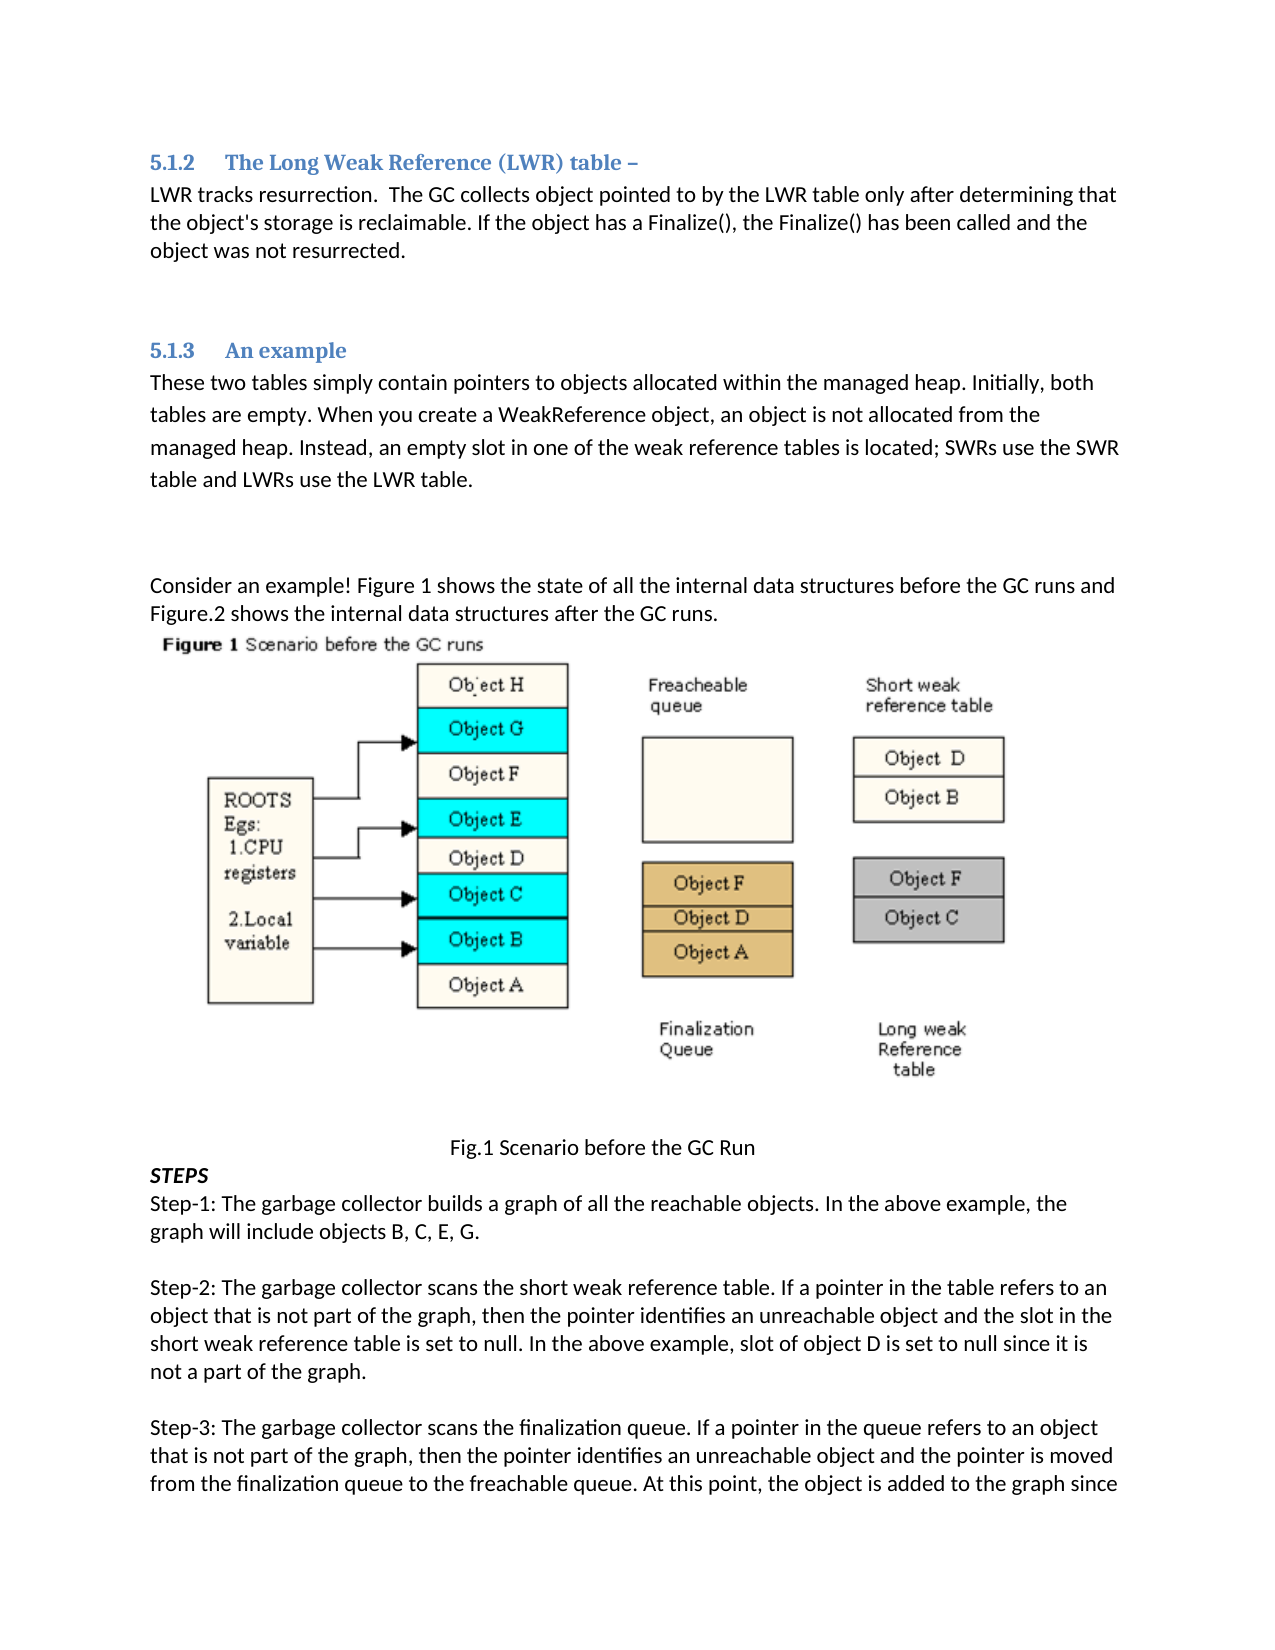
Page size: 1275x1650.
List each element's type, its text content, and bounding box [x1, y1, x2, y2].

text LWR tracks resurrection. The GC collects object pointed to by the LWR table only after determining that the object's storage is reclaimable. If the object has a Finalize(), the Finalize() has been called and the object was not resurrected. [150, 180, 1125, 264]
subtitle An example [150, 338, 1125, 364]
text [150, 1413, 1125, 1498]
text Step-2: The garbage collector scans the short weak reference table. If a pointer in the table refers to an object that is not part of the graph, then the pointer identifies an unreachable object and the slot in the short weak reference table is set to null. In the above example, slot of object D is set to null since it is not a part of the graph. [150, 1273, 1125, 1386]
text Step-1: The garbage collector builds a graph of all the reachable objects. In the above example, the graph will include objects B, C, E, G. [150, 1189, 1125, 1245]
text Fig.1 Scenario before the GC Run [375, 1133, 1125, 1161]
text STEPS [150, 1161, 1125, 1189]
picture [150, 627, 1058, 1134]
text These two tables simply contain pointers to objects allocated within the managed heap. Initially, both tables are empty. When you create a WeakReference object, an object is not allocated from the managed heap. Instead, an empty slot in one of the weak reference tables is located; SWRs use the SWR table and LWRs use the LWR table. [150, 368, 1125, 493]
subtitle The Long Weak Reference (LWR) table – [150, 150, 1125, 176]
text Consider an example! Figure 1 shows the state of all the internal data structures before the GC runs and Figure.2 shows the internal data structures after the GC runs. [150, 571, 1125, 627]
